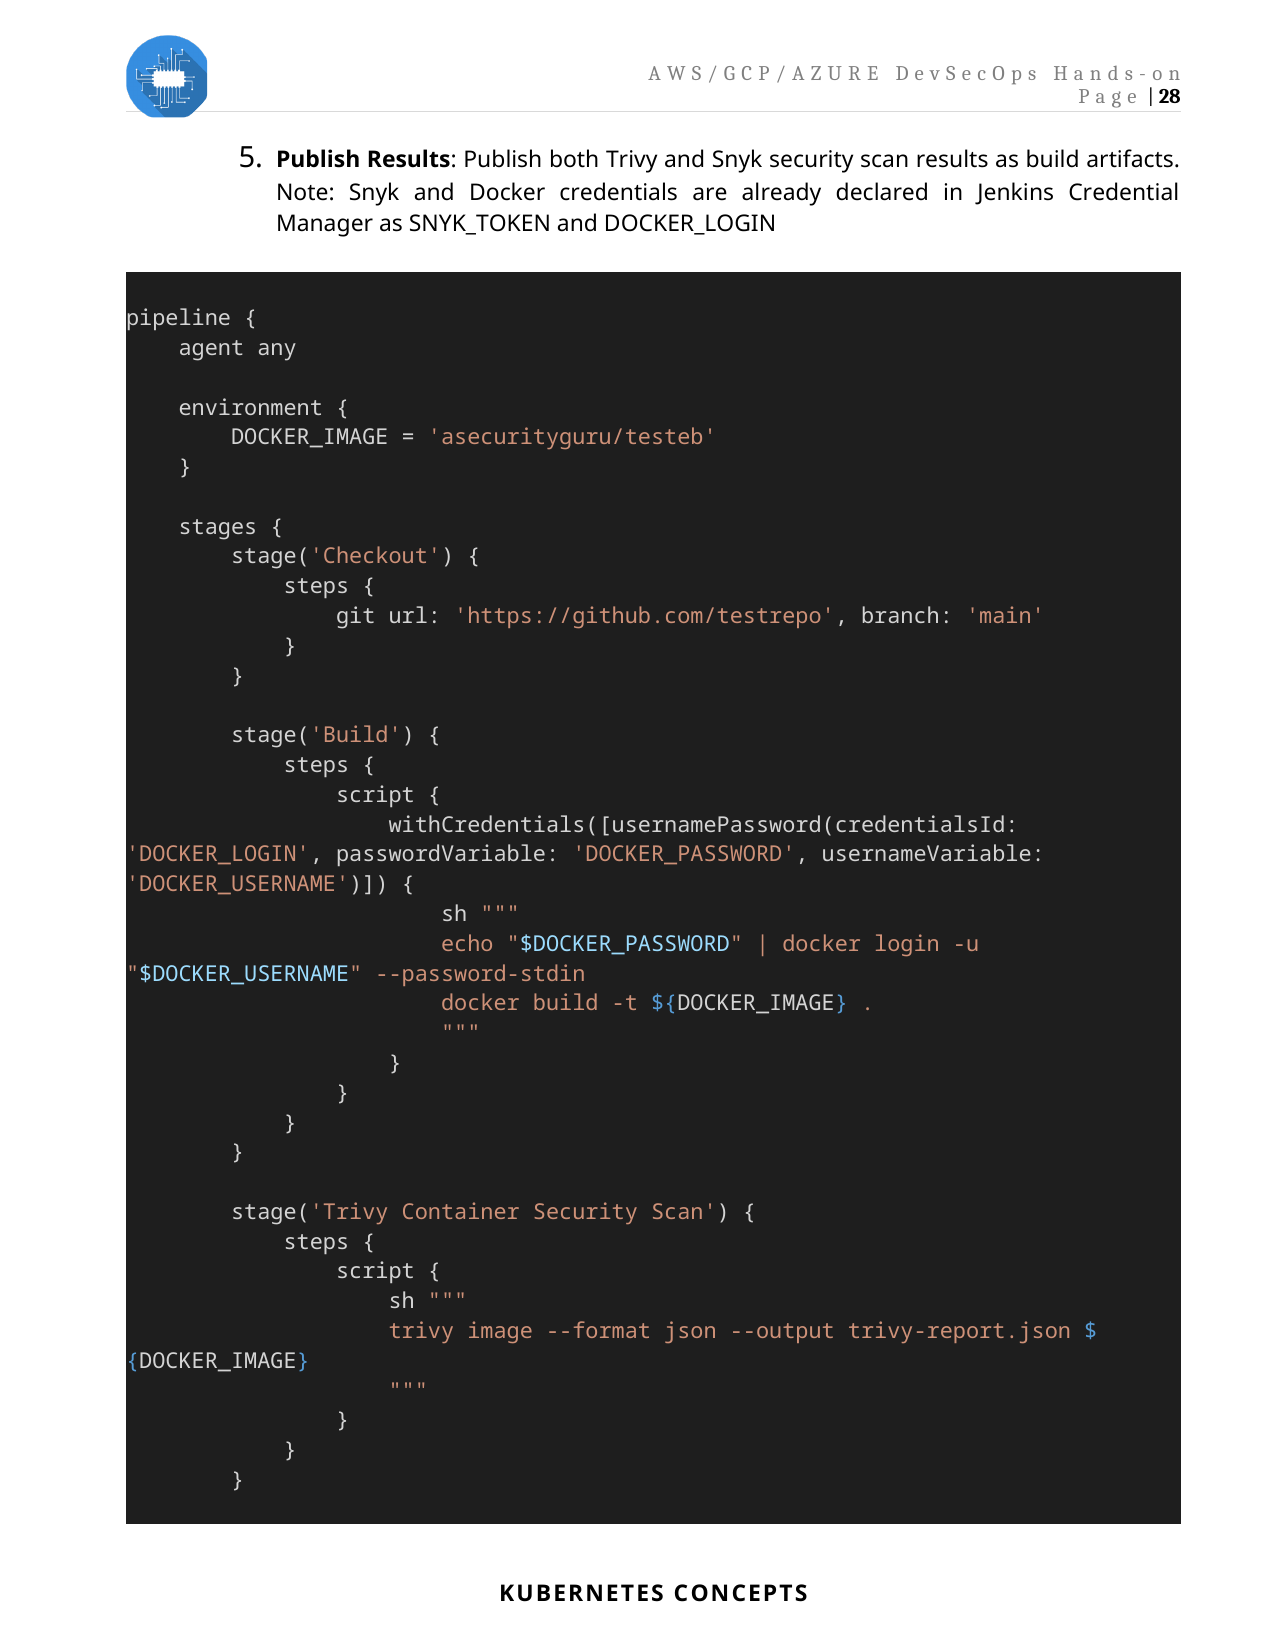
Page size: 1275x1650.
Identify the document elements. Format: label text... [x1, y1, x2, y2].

text steps { [126, 1226, 1181, 1256]
text } [126, 1136, 1181, 1166]
text } [126, 630, 1181, 660]
text stage('Trivy Container Security Scan') { [126, 1196, 1181, 1226]
picture [125, 35, 207, 117]
text trivy image --format json --output trivy-report.json ${DOCKER_IMAGE} [126, 1315, 1181, 1375]
text } [126, 451, 1181, 481]
text agent any [126, 332, 1181, 362]
text } [126, 660, 1181, 689]
text docker build -t ${DOCKER_IMAGE} . [126, 987, 1181, 1017]
text """ [126, 1375, 1181, 1404]
text environment { [126, 392, 1181, 421]
text """ [126, 1017, 1181, 1047]
text } [126, 1077, 1181, 1107]
text } [126, 1434, 1181, 1464]
text } [126, 1404, 1181, 1434]
list Publish Results: Publish both Trivy and Snyk security scan results as build artifacts. Note: Snyk and Docker credentials are already declared in Jenkins Credential Manager as SNYK_TOKEN and DOCKER_LOGIN [238, 136, 1181, 238]
text sh """ [126, 1285, 1181, 1315]
text stage('Checkout') { [126, 541, 1181, 570]
text stages { [126, 511, 1181, 541]
text sh """ [126, 898, 1181, 928]
text script { [126, 779, 1181, 809]
text } [126, 1464, 1181, 1494]
text } [126, 1107, 1181, 1136]
text } [126, 1047, 1181, 1077]
text git url: 'https://github.com/testrepo', branch: 'main' [126, 600, 1181, 630]
text echo "$DOCKER_PASSWORD" | docker login -u "$DOCKER_USERNAME" --password-stdin [126, 928, 1181, 987]
text steps { [126, 749, 1181, 779]
text script { [126, 1256, 1181, 1285]
text stage('Build') { [126, 719, 1181, 749]
text steps { [126, 570, 1181, 600]
text withCredentials([usernamePassword(credentialsId: 'DOCKER_LOGIN', passwordVariable: 'DOCKER_PASSWORD', usernameVariable: 'DOCKER_USERNAME')]) { [126, 809, 1181, 898]
text pipeline { [126, 302, 1181, 332]
text DOCKER_IMAGE = 'asecurityguru/testeb' [126, 421, 1181, 451]
